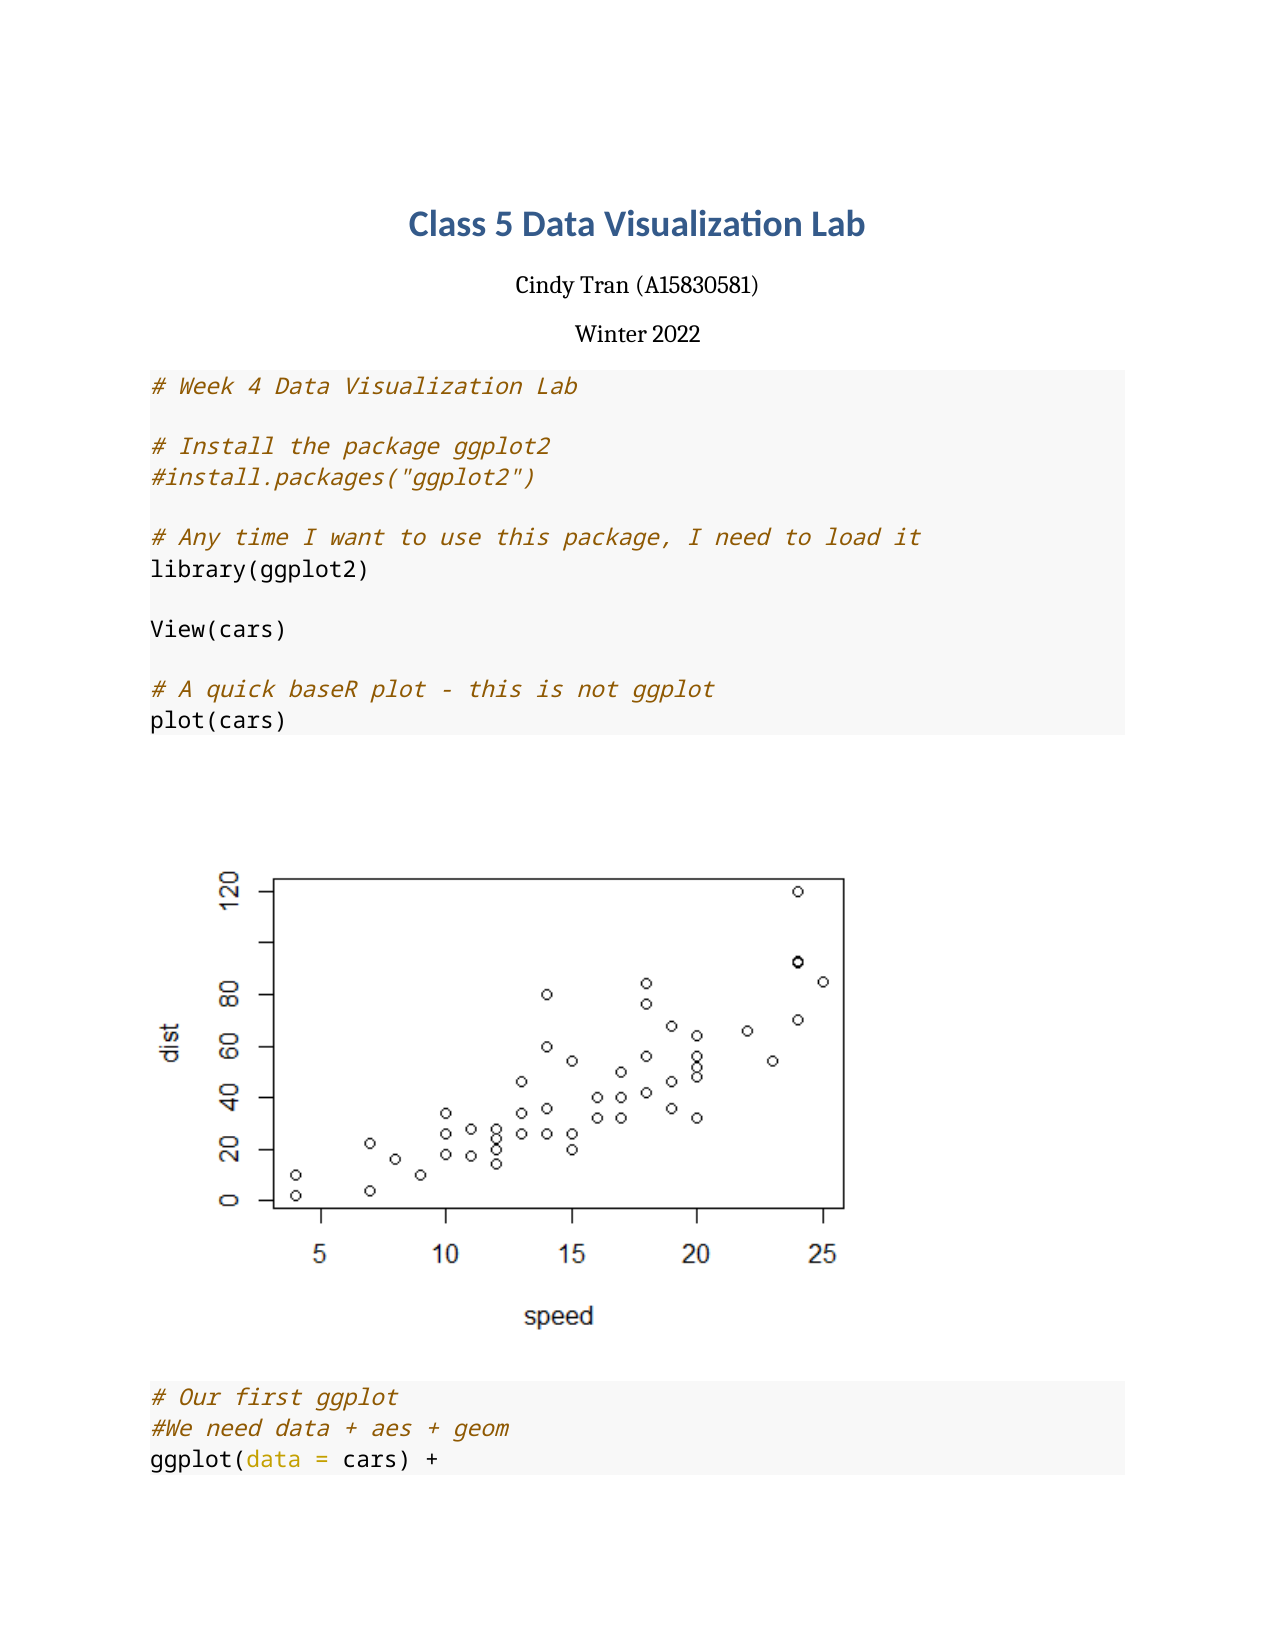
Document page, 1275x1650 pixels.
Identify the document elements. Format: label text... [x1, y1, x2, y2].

picture [150, 755, 908, 1363]
text # Our first ggplot #We need data + aes + geom ggplot(data = cars) + aes(x = speed, y = dist) + geom_point() [150, 1381, 1125, 1475]
text # Week 4 Data Visualization Lab # Install the package ggplot2 #install.packages("ggplot2") # Any time I want to use this package, I need to load it library(ggplot2) View(cars) # A quick baseR plot - this is not ggplot plot(cars) [150, 370, 1125, 735]
title Class 5 Data Visualization Lab [150, 200, 1125, 246]
text Cindy Tran (A15830581) [150, 271, 1125, 299]
text Winter 2022 [150, 320, 1125, 349]
